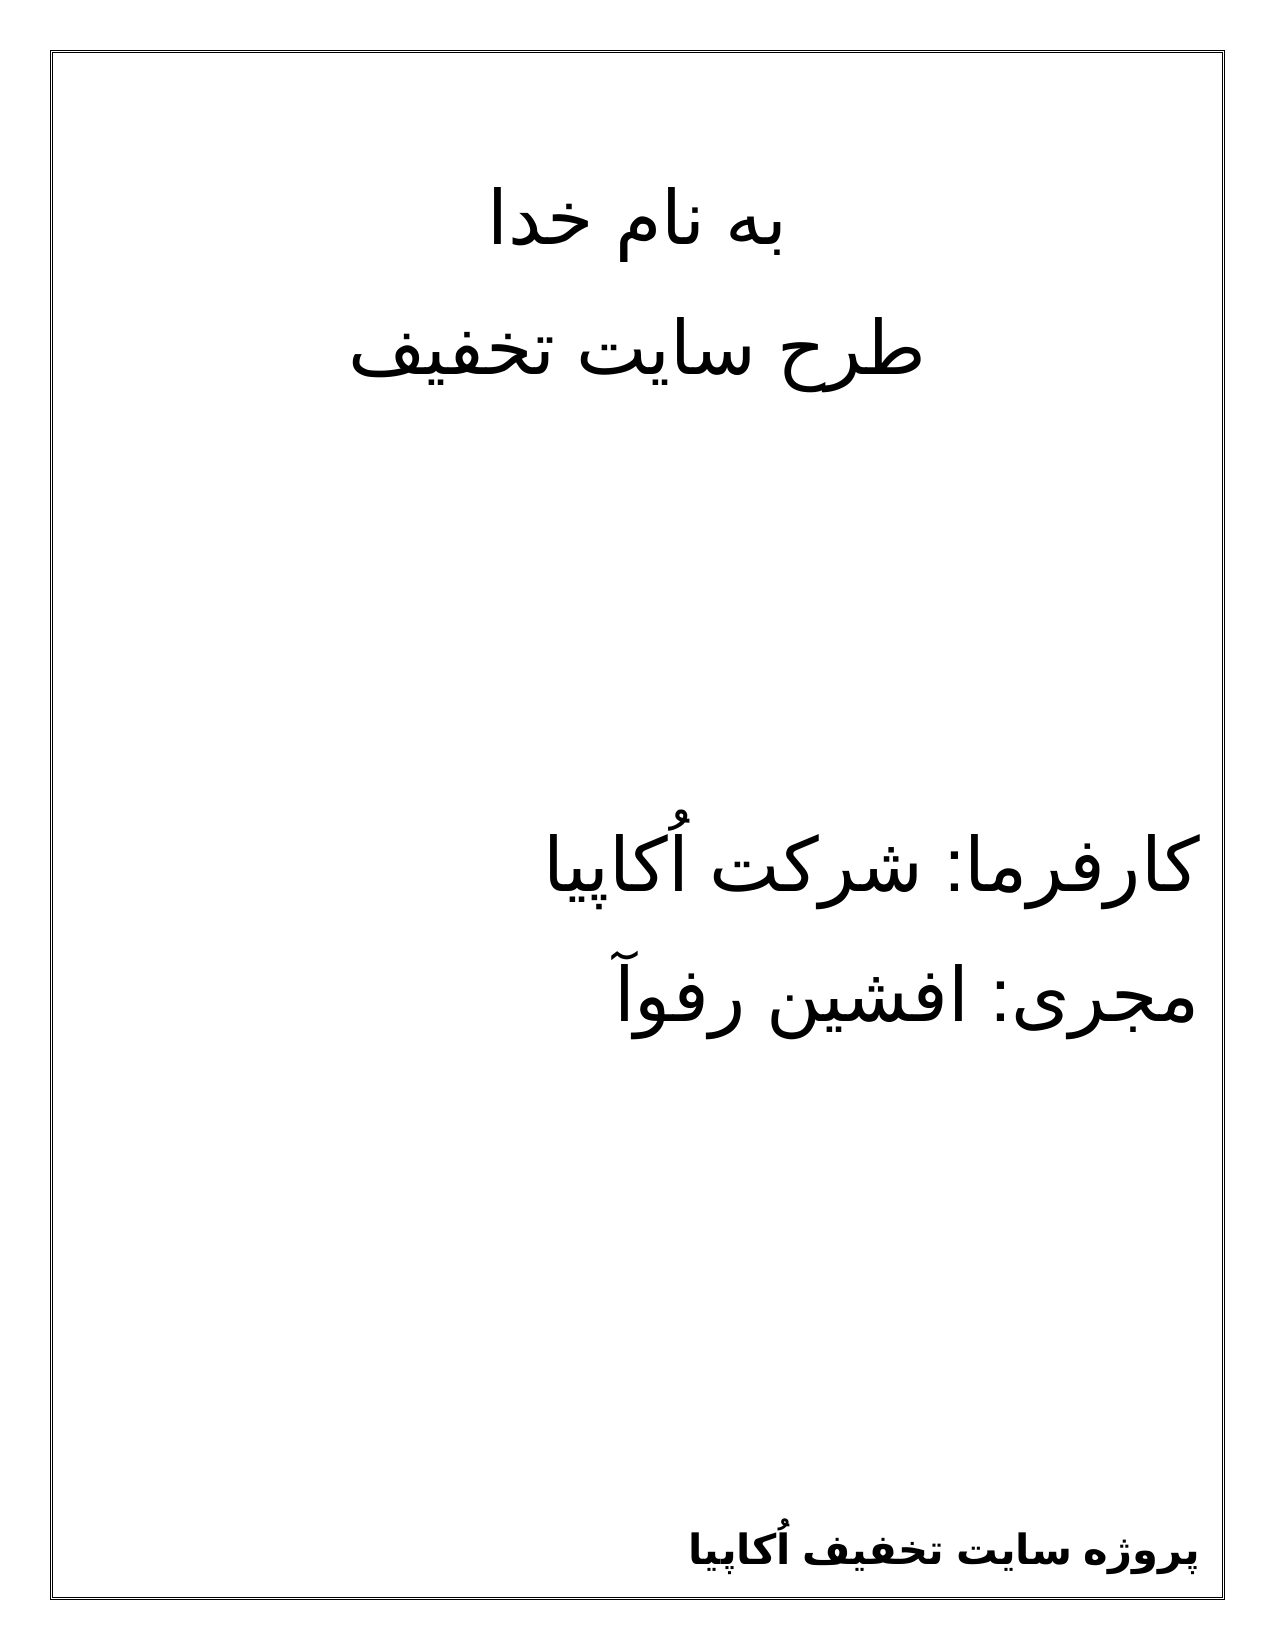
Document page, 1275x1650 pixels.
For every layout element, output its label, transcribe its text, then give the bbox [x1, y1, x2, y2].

text پروژه سایت تخفیف اُکاپیا [75, 1526, 1200, 1573]
text به نام خدا [75, 174, 1200, 261]
text طرح سایت تخفیف [75, 304, 1200, 390]
text کارفرما: شرکت اُکاپیا [75, 821, 1200, 907]
text مجری: افشین رفوآ [75, 951, 1200, 1037]
